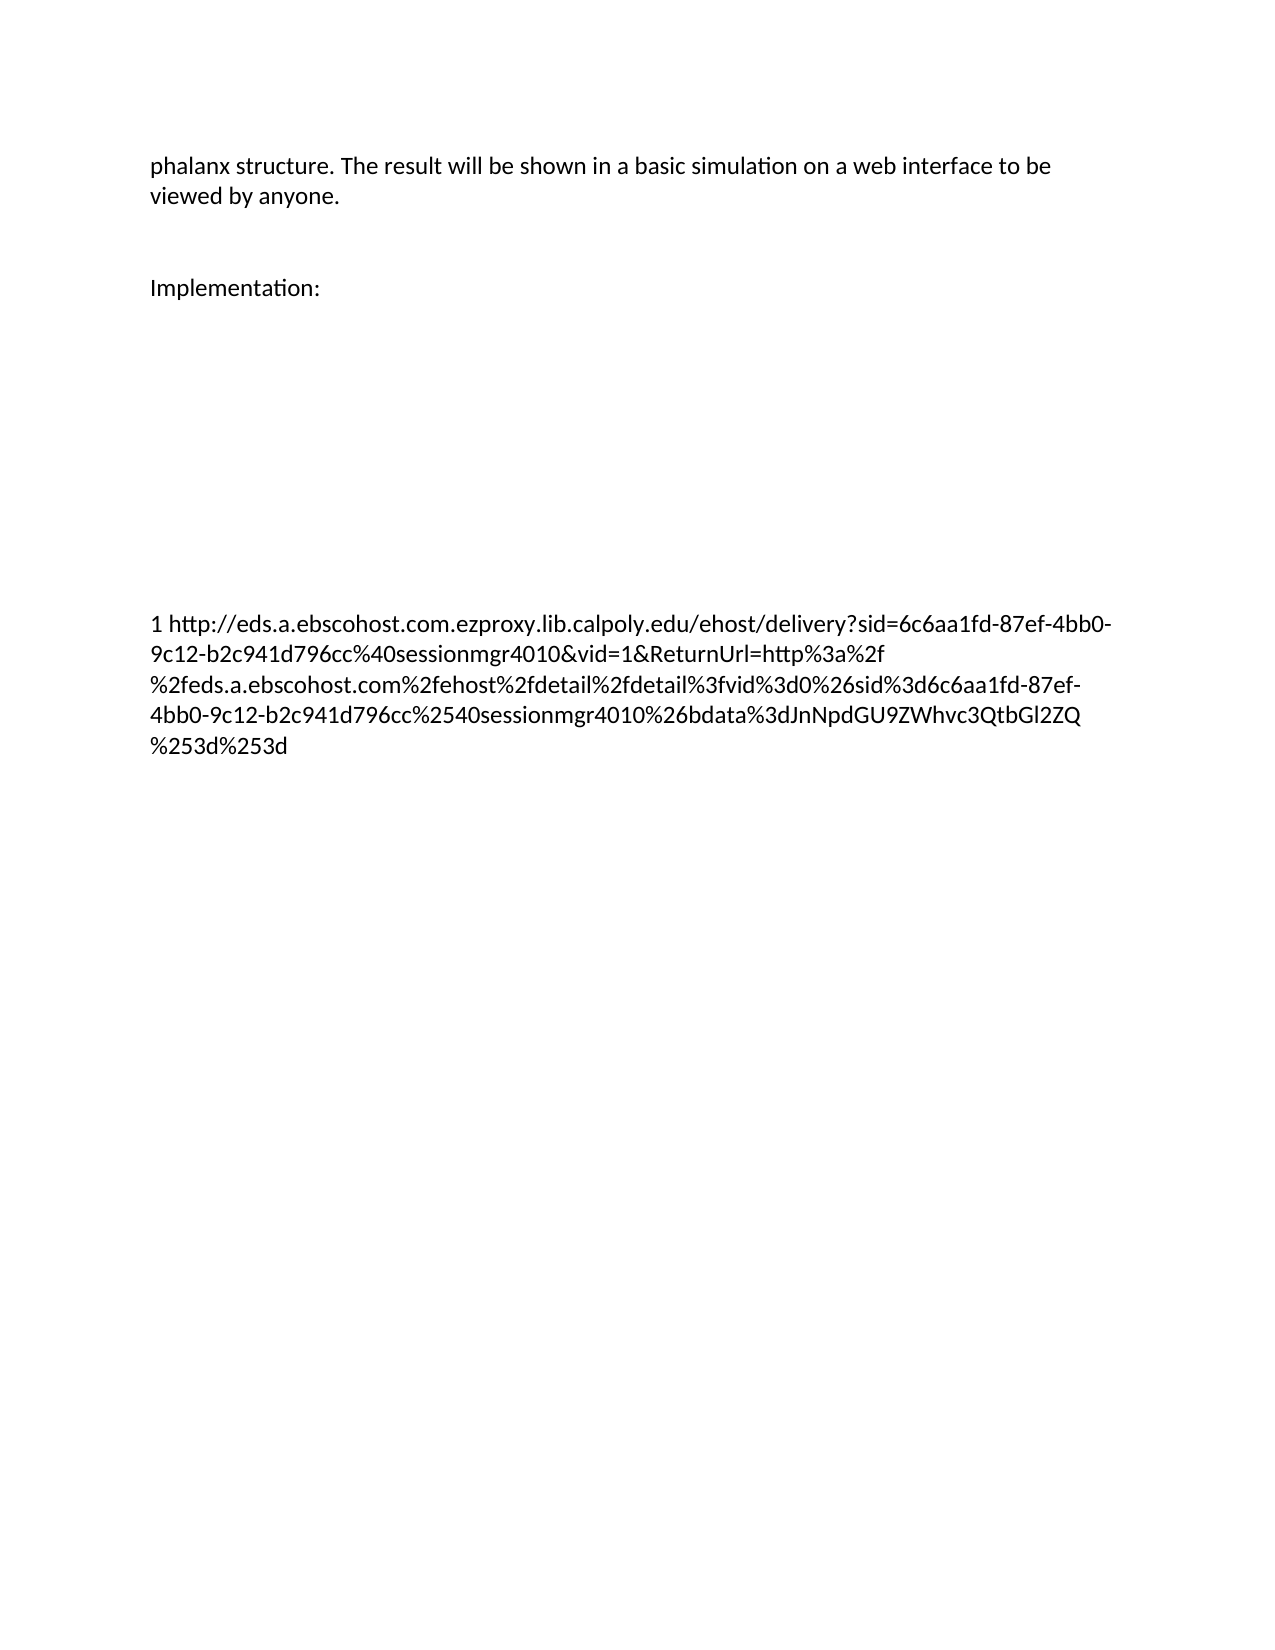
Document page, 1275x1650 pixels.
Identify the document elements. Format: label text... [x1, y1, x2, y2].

text 1 http://eds.a.ebscohost.com.ezproxy.lib.calpoly.edu/ehost/delivery?sid=6c6aa1fd-87ef-4bb0-9c12-b2c941d796cc%40sessionmgr4010&vid=1&ReturnUrl=http%3a%2f%2feds.a.ebscohost.com%2fehost%2fdetail%2fdetail%3fvid%3d0%26sid%3d6c6aa1fd-87ef-4bb0-9c12-b2c941d796cc%2540sessionmgr4010%26bdata%3dJnNpdGU9ZWhvc3QtbGl2ZQ%253d%253d [150, 608, 1125, 760]
text Implementation: [150, 272, 1125, 303]
